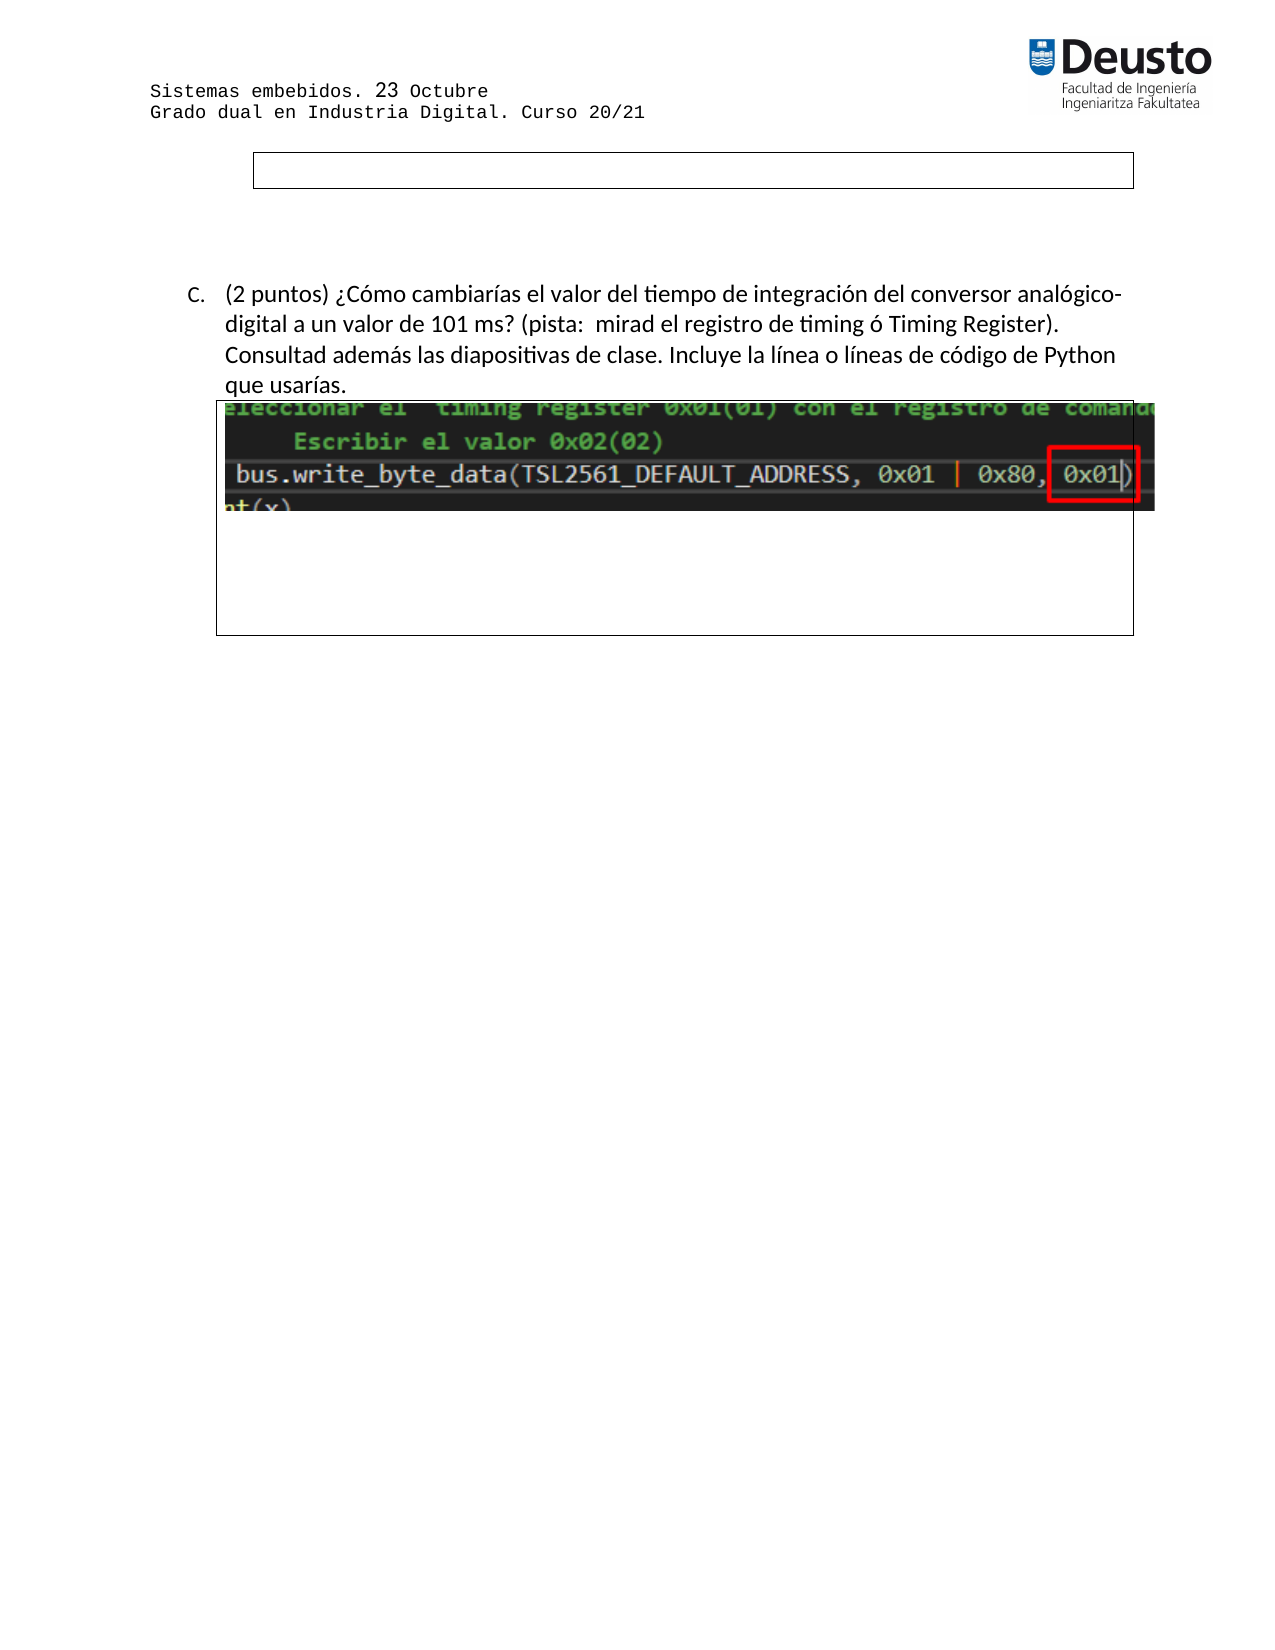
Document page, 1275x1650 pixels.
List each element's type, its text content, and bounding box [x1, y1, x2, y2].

picture [1028, 36, 1213, 115]
list (2 puntos) ¿Cómo cambiarías el valor del tiempo de integración del conversor analógico-digital a un valor de 101 ms? (pista: mirad el registro de timing ó Timing Register). Consultad además las diapositivas de clase. Incluye la línea o líneas de código de Python que usarías. [187, 278, 1125, 400]
picture [1134, 403, 1155, 511]
picture [225, 403, 1133, 511]
